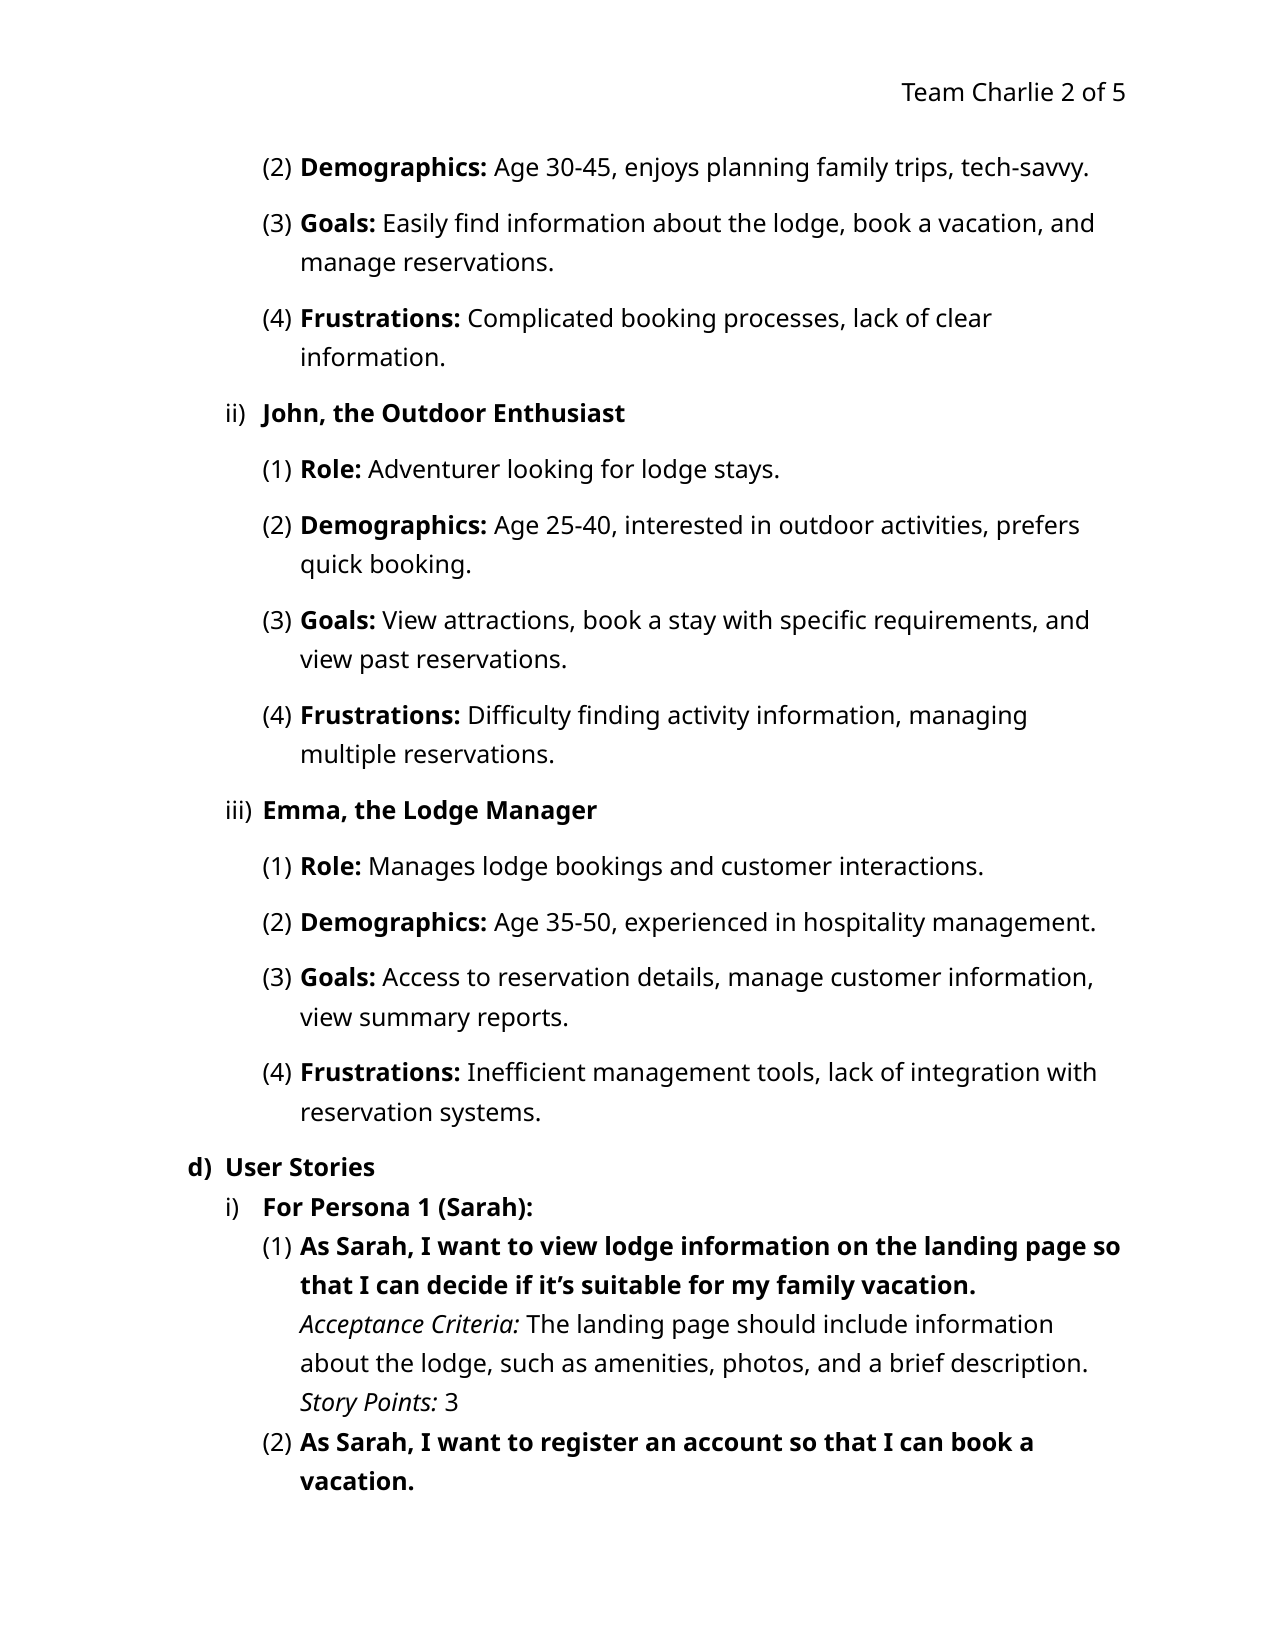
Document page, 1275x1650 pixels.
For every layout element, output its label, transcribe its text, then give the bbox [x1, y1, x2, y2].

list Goals: Access to reservation details, manage customer information, view summary reports. [262, 960, 1125, 1033]
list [262, 1424, 1125, 1497]
list User Stories [187, 1150, 1125, 1184]
list Goals: View attractions, book a stay with specific requirements, and view past reservations. [262, 602, 1125, 676]
list Goals: Easily find information about the lodge, book a vacation, and manage reservations. [262, 206, 1125, 279]
list Demographics: Age 35-50, experienced in hospitality management. [262, 904, 1125, 938]
list Role: Manages lodge bookings and customer interactions. [262, 848, 1125, 882]
list As Sarah, I want to view lodge information on the landing page so that I can decide if it’s suitable for my family vacation. Acceptance Criteria: The landing page should include information about the lodge, such as amenities, photos, and a brief description. Story Points: 3 [262, 1228, 1125, 1419]
list Demographics: Age 25-40, interested in outdoor activities, prefers quick booking. [262, 507, 1125, 581]
list Role: Adventurer looking for lodge stays. [262, 452, 1125, 486]
list Emma, the Lodge Manager [225, 792, 1125, 827]
list Frustrations: Inefficient management tools, lack of integration with reservation systems. [262, 1055, 1125, 1128]
list Frustrations: Difficulty finding activity information, managing multiple reservations. [262, 697, 1125, 771]
list For Persona 1 (Sarah): [225, 1189, 1125, 1223]
list Demographics: Age 30-45, enjoys planning family trips, tech-savvy. [262, 150, 1125, 184]
list John, the Outdoor Enthusiast [225, 396, 1125, 430]
list Frustrations: Complicated booking processes, lack of clear information. [262, 301, 1125, 374]
